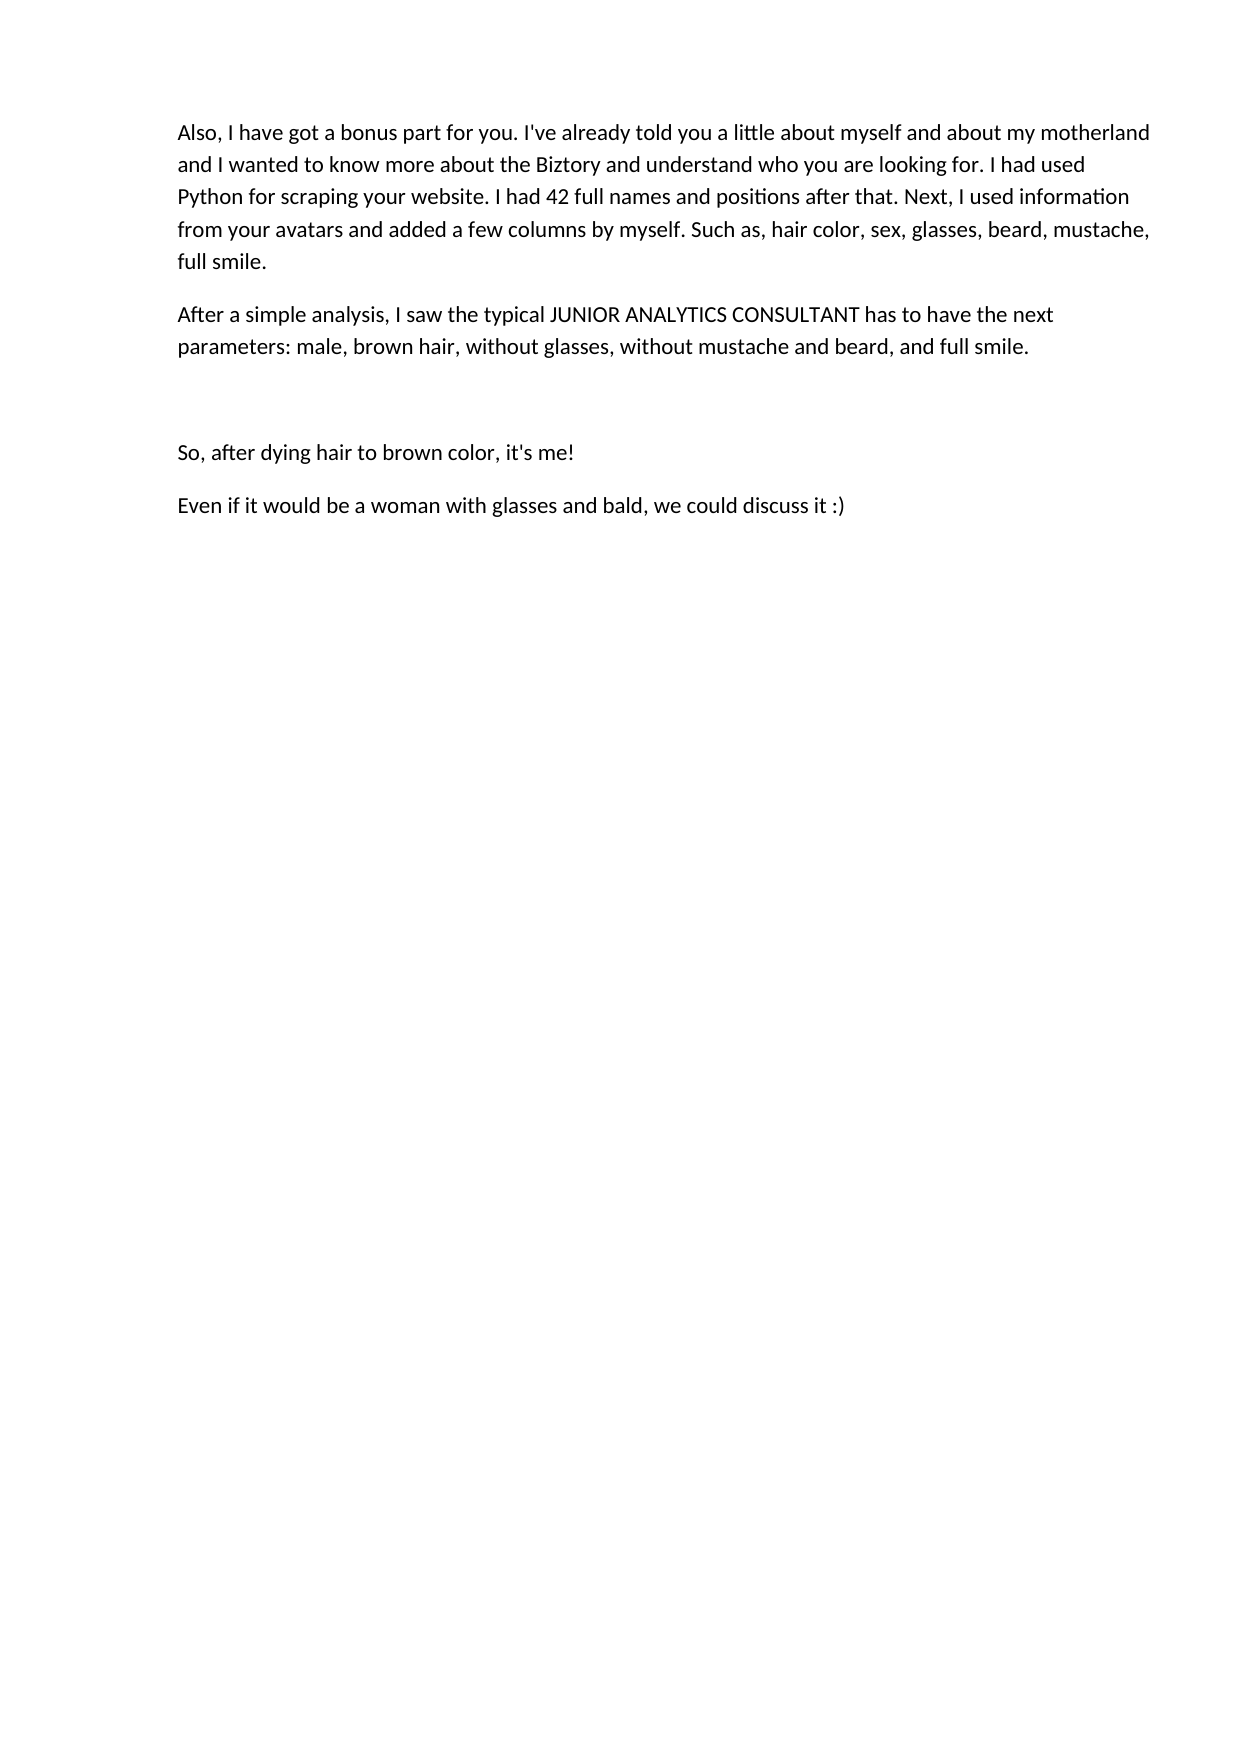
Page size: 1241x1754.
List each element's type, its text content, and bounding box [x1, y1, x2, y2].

text So, after dying hair to brown color, it's me! [177, 438, 1152, 466]
text After a simple analysis, I saw the typical JUNIOR ANALYTICS CONSULTANT has to have the next parameters: male, brown hair, without glasses, without mustache and beard, and full smile. [177, 300, 1152, 360]
text Even if it would be a woman with glasses and bald, we could discuss it :) [177, 491, 1152, 519]
text Also, I have got a bonus part for you. I've already told you a little about myself and about my motherland and I wanted to know more about the Biztory and understand who you are looking for. I had used Python for scraping your website. I had 42 full names and positions after that. Next, I used information from your avatars and added a few columns by myself. Such as, hair color, sex, glasses, beard, mustache, full smile. [177, 118, 1152, 275]
